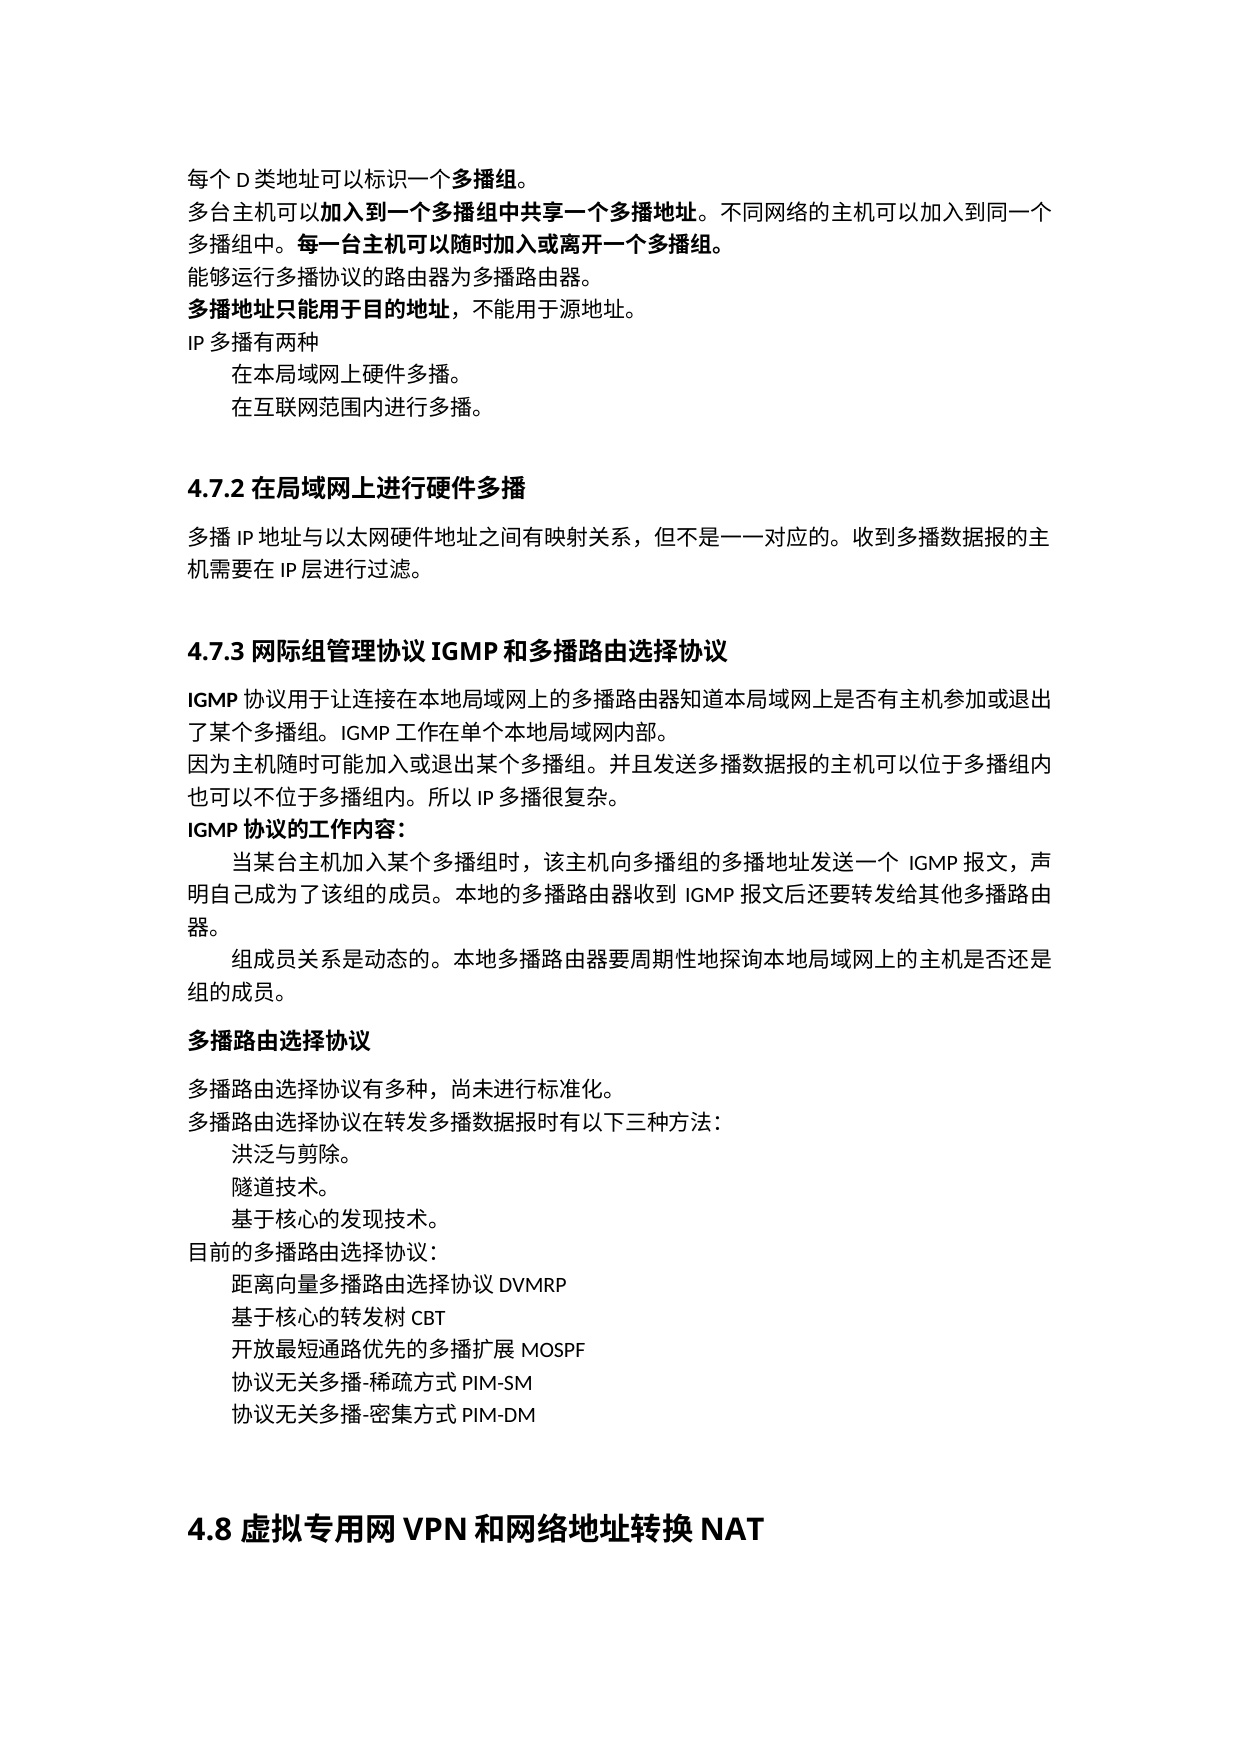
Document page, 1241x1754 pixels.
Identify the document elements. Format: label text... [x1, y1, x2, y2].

text IGMP 协议的工作内容： [187, 812, 1053, 844]
text 多播路由选择协议在转发多播数据报时有以下三种方法： [187, 1104, 1053, 1137]
text 4.7.2 在局域网上进行硬件多播 [187, 454, 1053, 519]
text 多播路由选择协议 [187, 1007, 1053, 1072]
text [187, 162, 1053, 194]
list 开放最短通路优先的多播扩展 MOSPF [187, 1332, 1053, 1364]
list 当某台主机加入某个多播组时，该主机向多播组的多播地址发送一个 IGMP 报文，声明自己成为了该组的成员。本地的多播路由器收到 IGMP 报文后还要转发给其他多播路由器。 [187, 844, 1053, 942]
list 在本局域网上硬件多播。 [187, 357, 1053, 389]
text IGMP 协议用于让连接在本地局域网上的多播路由器知道本局域网上是否有主机参加或退出了某个多播组。IGMP 工作在单个本地局域网内部。 [187, 682, 1053, 747]
text IP 多播有两种 [187, 324, 1053, 357]
text 多播 IP 地址与以太网硬件地址之间有映射关系，但不是一一对应的。收到多播数据报的主机需要在 IP 层进行过滤。 [187, 519, 1053, 584]
text 能够运行多播协议的路由器为多播路由器。 [187, 259, 1053, 292]
text 多播地址只能用于目的地址，不能用于源地址。 [187, 292, 1053, 324]
text 4.7.3 网际组管理协议IGMP和多播路由选择协议 [187, 617, 1053, 682]
text 多台主机可以加入到一个多播组中共享一个多播地址。不同网络的主机可以加入到同一个多播组中。每一台主机可以随时加入或离开一个多播组。 [187, 194, 1053, 259]
list 洪泛与剪除。 [187, 1137, 1053, 1169]
list 协议无关多播-稀疏方式 PIM-SM [187, 1364, 1053, 1397]
list 在互联网范围内进行多播。 [187, 389, 1053, 422]
text 4.8 虚拟专用网VPN和网络地址转换NAT [187, 1494, 1053, 1559]
list 组成员关系是动态的。本地多播路由器要周期性地探询本地局域网上的主机是否还是组的成员。 [187, 942, 1053, 1007]
text 目前的多播路由选择协议： [187, 1234, 1053, 1267]
list 基于核心的发现技术。 [187, 1202, 1053, 1234]
list 距离向量多播路由选择协议 DVMRP [187, 1267, 1053, 1299]
text 多播路由选择协议有多种，尚未进行标准化。 [187, 1072, 1053, 1104]
list 基于核心的转发树 CBT [187, 1299, 1053, 1332]
text 因为主机随时可能加入或退出某个多播组。并且发送多播数据报的主机可以位于多播组内，也可以不位于多播组内。所以 IP 多播很复杂。 [187, 747, 1053, 812]
list 隧道技术。 [187, 1169, 1053, 1202]
list 协议无关多播-密集方式 PIM-DM [187, 1397, 1053, 1429]
